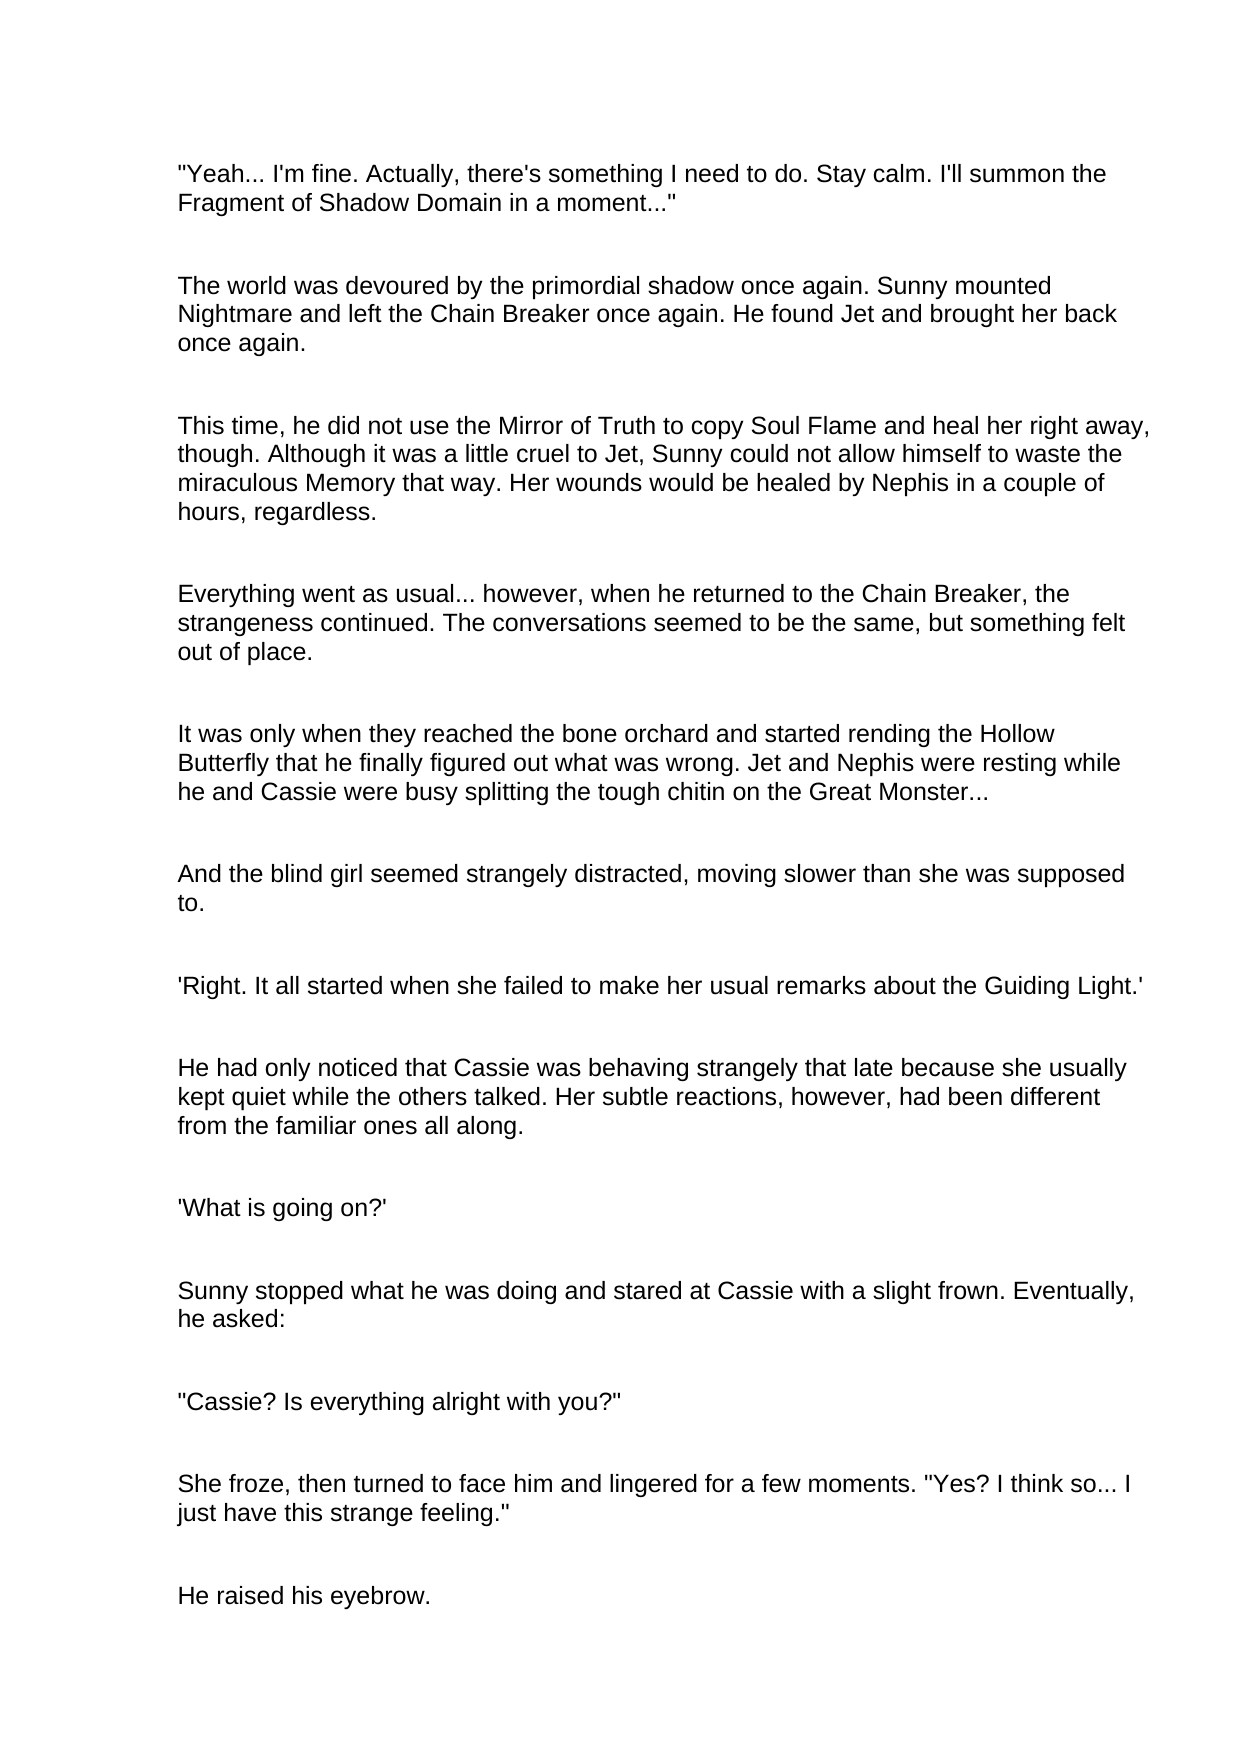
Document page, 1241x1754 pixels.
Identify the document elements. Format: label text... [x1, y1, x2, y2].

text It was only when they reached the bone orchard and started rending the Hollow Butterfly that he finally figured out what was wrong. Jet and Nephis were resting while he and Cassie were busy splitting the tough chitin on the Great Monster... [177, 719, 1152, 806]
text 'What is going on?' [177, 1193, 1152, 1222]
text The world was devoured by the primordial shadow once again. Sunny mounted Nightmare and left the Chain Breaker once again. He found Jet and brought her back once again. [177, 271, 1152, 357]
text "Yeah... I'm fine. Actually, there's something I need to do. Stay calm. I'll summon the Fragment of Shadow Domain in a moment..." [177, 159, 1152, 217]
text She froze, then turned to face him and lingered for a few moments. "Yes? I think so... I just have this strange feeling." [177, 1469, 1152, 1527]
text This time, he did not use the Mirror of Truth to copy Soul Flame and heal her right away, though. Although it was a little cruel to Jet, Sunny could not allow himself to waste the miraculous Memory that way. Her wounds would be healed by Nephis in a couple of hours, regardless. [177, 411, 1152, 526]
text And the blind girl seemed strangely distracted, moving slower than she was supposed to. [177, 859, 1152, 917]
text 'Right. It all started when she failed to make her usual remarks about the Guiding Light.' [177, 971, 1152, 999]
text Sunny stopped what he was doing and stared at Cassie with a slight frown. Eventually, he asked: [177, 1276, 1152, 1333]
text He raised his eyebrow. [177, 1581, 1152, 1609]
text Everything went as usual... however, when he returned to the Chain Breaker, the strangeness continued. The conversations seemed to be the same, but something felt out of place. [177, 579, 1152, 666]
text He had only noticed that Cassie was behaving strangely that late because she usually kept quiet while the others talked. Her subtle reactions, however, had been different from the familiar ones all along. [177, 1053, 1152, 1139]
text "Cassie? Is everything alright with you?" [177, 1387, 1152, 1416]
